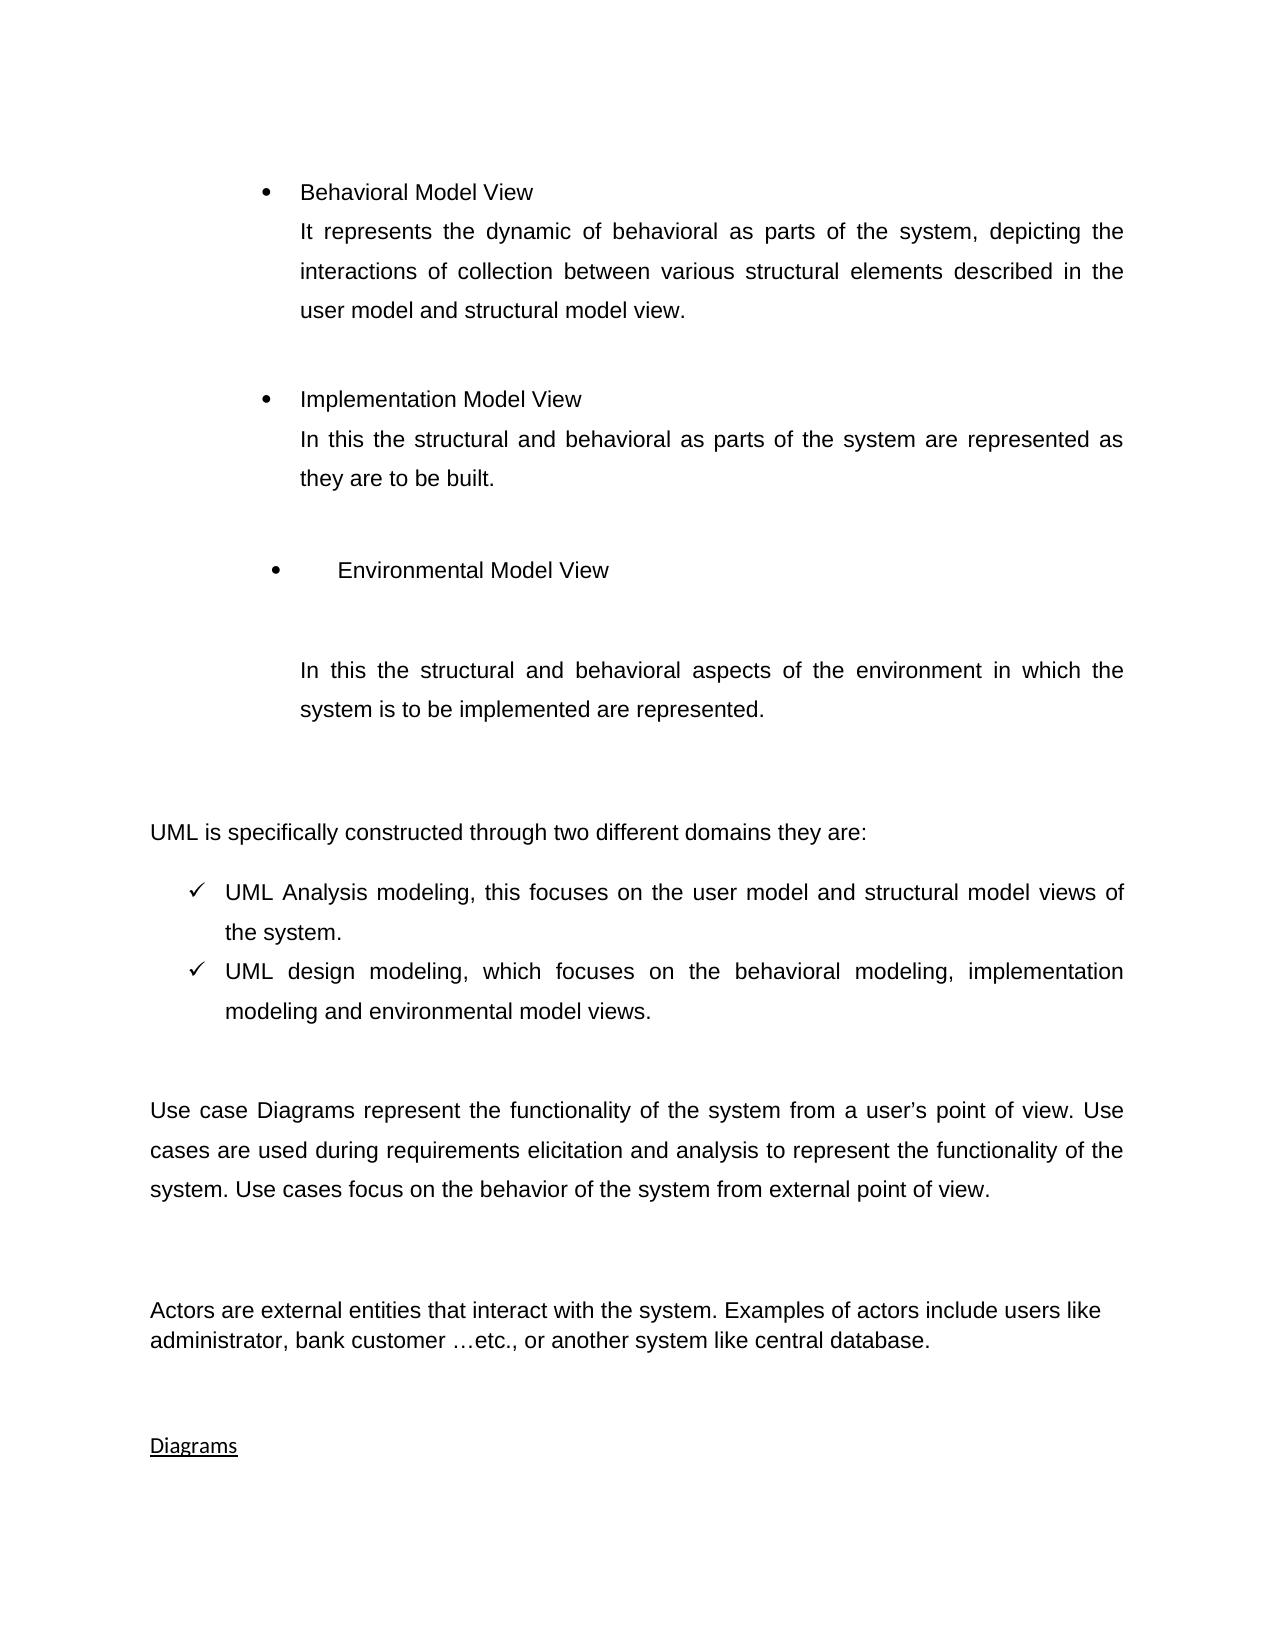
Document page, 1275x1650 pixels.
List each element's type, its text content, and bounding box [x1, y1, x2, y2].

text In this the structural and behavioral aspects of the environment in which the system is to be implemented are represented. [300, 657, 1125, 722]
list UML Analysis modeling, this focuses on the user model and structural model views of the system. [187, 879, 1125, 945]
list Environmental Model View [272, 557, 1125, 583]
list Behavioral Model View [262, 179, 1125, 205]
list UML design modeling, which focuses on the behavioral modeling, implementation modeling and environmental model views. [187, 958, 1125, 1024]
list Implementation Model View [262, 386, 1125, 413]
text In this the structural and behavioral as parts of the system are represented as they are to be built. [300, 426, 1125, 492]
text Diagrams [150, 1431, 1125, 1459]
text UML is specifically constructed through two different domains they are: [150, 819, 1125, 845]
text It represents the dynamic of behavioral as parts of the system, depicting the interactions of collection between various structural elements described in the user model and structural model view. [300, 218, 1125, 323]
text Actors are external entities that interact with the system. Examples of actors include users like administrator, bank customer …etc., or another system like central database. [150, 1297, 1125, 1353]
text Use case Diagrams represent the functionality of the system from a user’s point of view. Use cases are used during requirements elicitation and analysis to represent the functionality of the system. Use cases focus on the behavior of the system from external point of view. [150, 1097, 1125, 1203]
